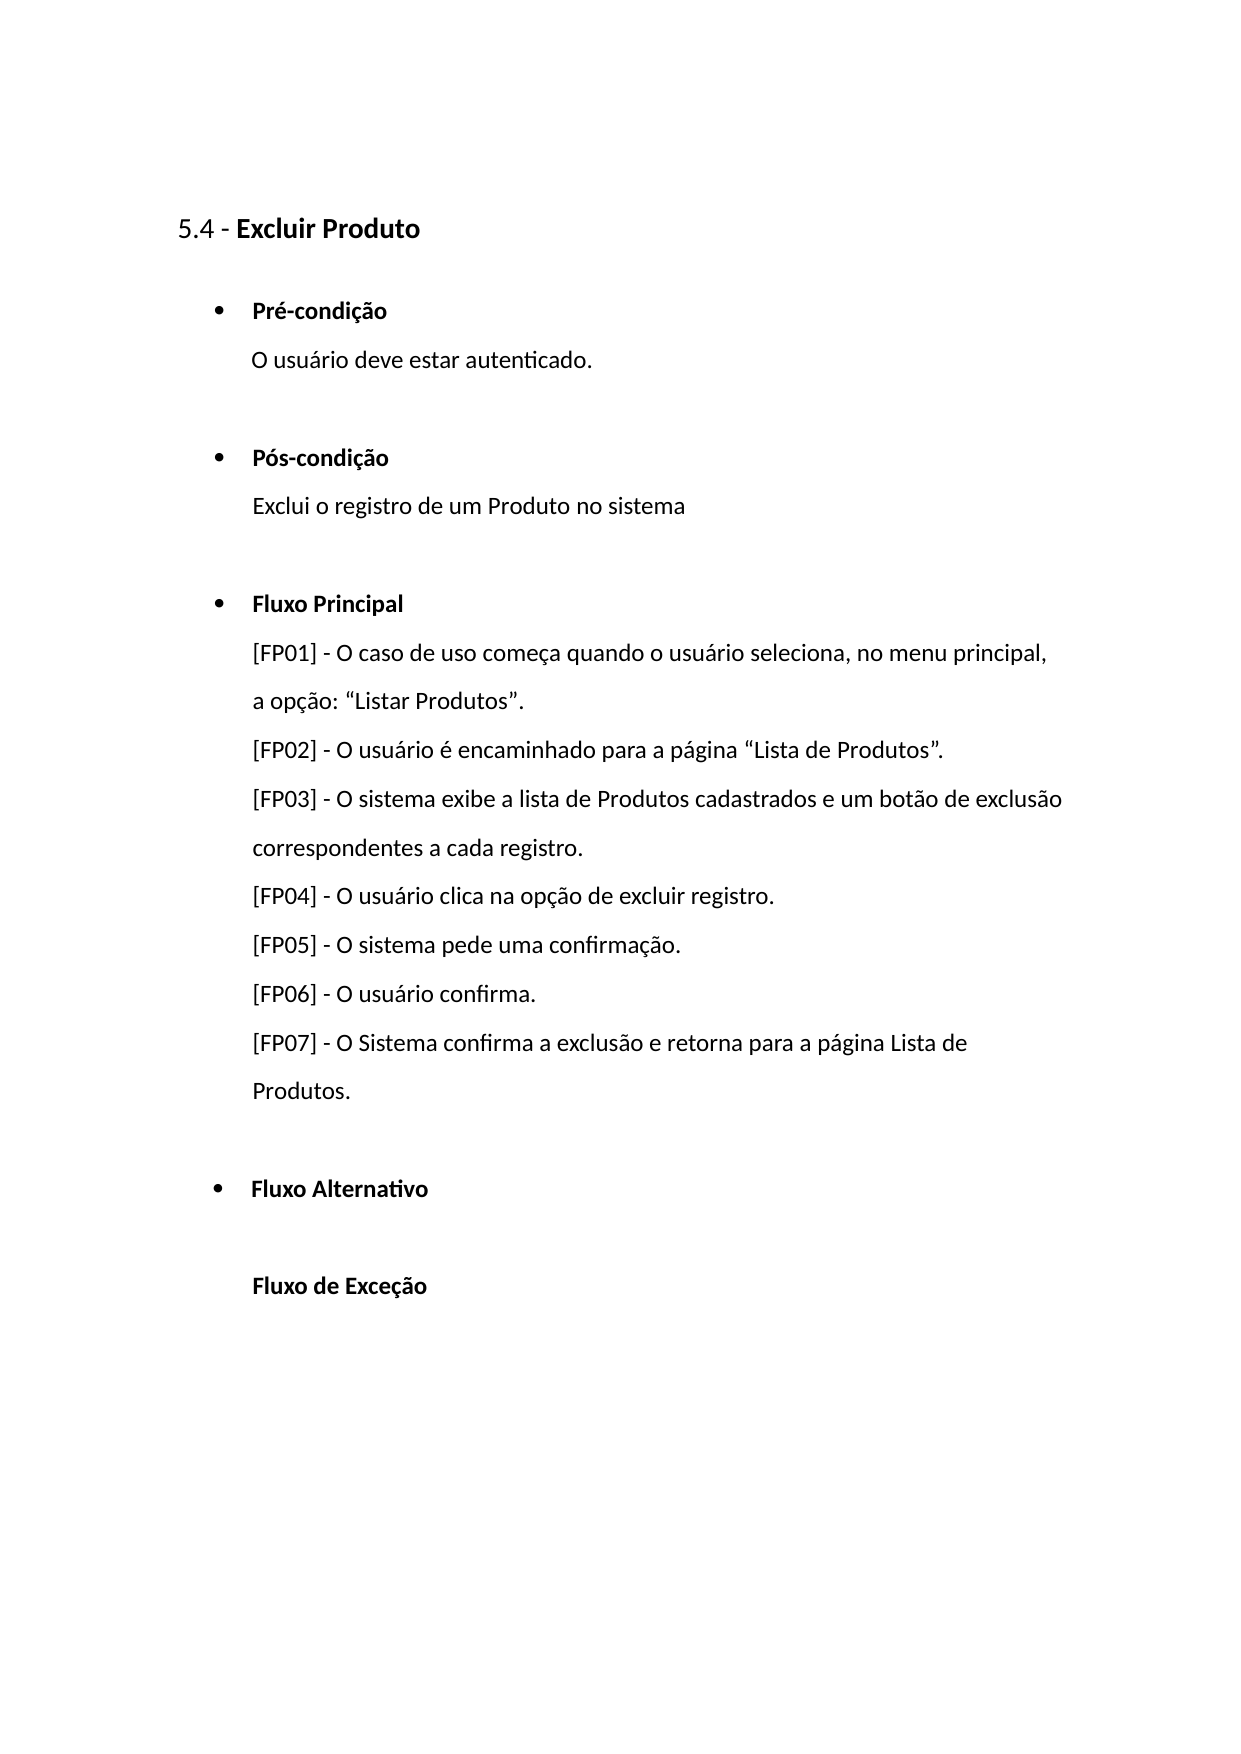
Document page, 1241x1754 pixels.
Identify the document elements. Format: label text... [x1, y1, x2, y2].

list Exclui o registro de um Produto no sistema [252, 472, 1063, 521]
list [FP05] - O sistema pede uma confirmação. [252, 911, 1063, 960]
text 5.4 - Excluir Produto [177, 197, 1063, 246]
list Fluxo Alternativo [213, 1155, 1063, 1203]
list [FP07] - O Sistema confirma a exclusão e retorna para a página Lista de Produtos. [252, 1008, 1063, 1106]
list [FP01] - O caso de uso começa quando o usuário seleciona, no menu principal, a opção: “Listar Produtos”. [252, 618, 1063, 716]
list Pós-condição [215, 423, 1063, 472]
list [FP04] - O usuário clica na opção de excluir registro. [252, 862, 1063, 911]
list [FP02] - O usuário é encaminhado para a página “Lista de Produtos”. [252, 716, 1063, 765]
list Fluxo de Exceção [252, 1252, 1063, 1301]
list Fluxo Principal [215, 570, 1063, 618]
list O usuário deve estar autenticado. [251, 326, 1063, 375]
list [FP06] - O usuário confirma. [252, 960, 1063, 1008]
list Pré-condição [215, 277, 1063, 326]
list [FP03] - O sistema exibe a lista de Produtos cadastrados e um botão de exclusão correspondentes a cada registro. [252, 765, 1063, 862]
